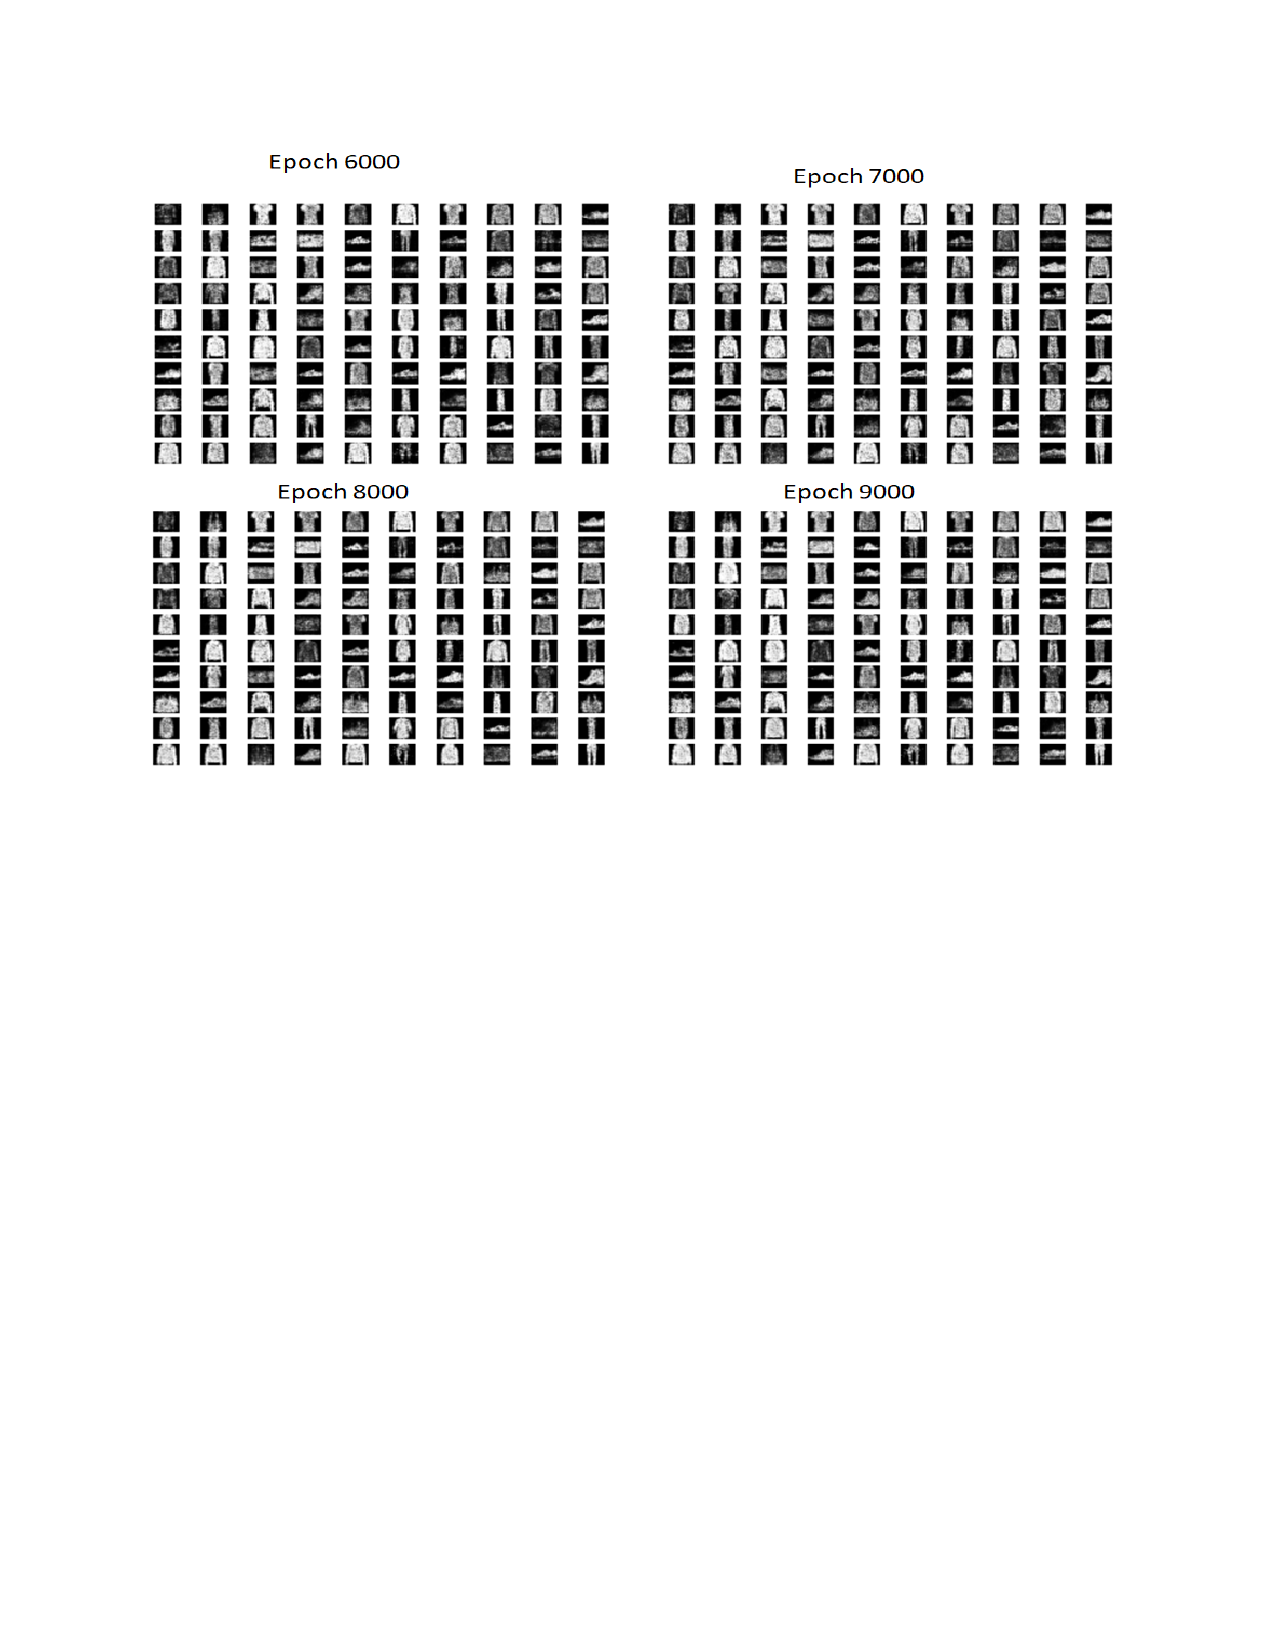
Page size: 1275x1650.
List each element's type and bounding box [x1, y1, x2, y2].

picture [150, 150, 1122, 774]
